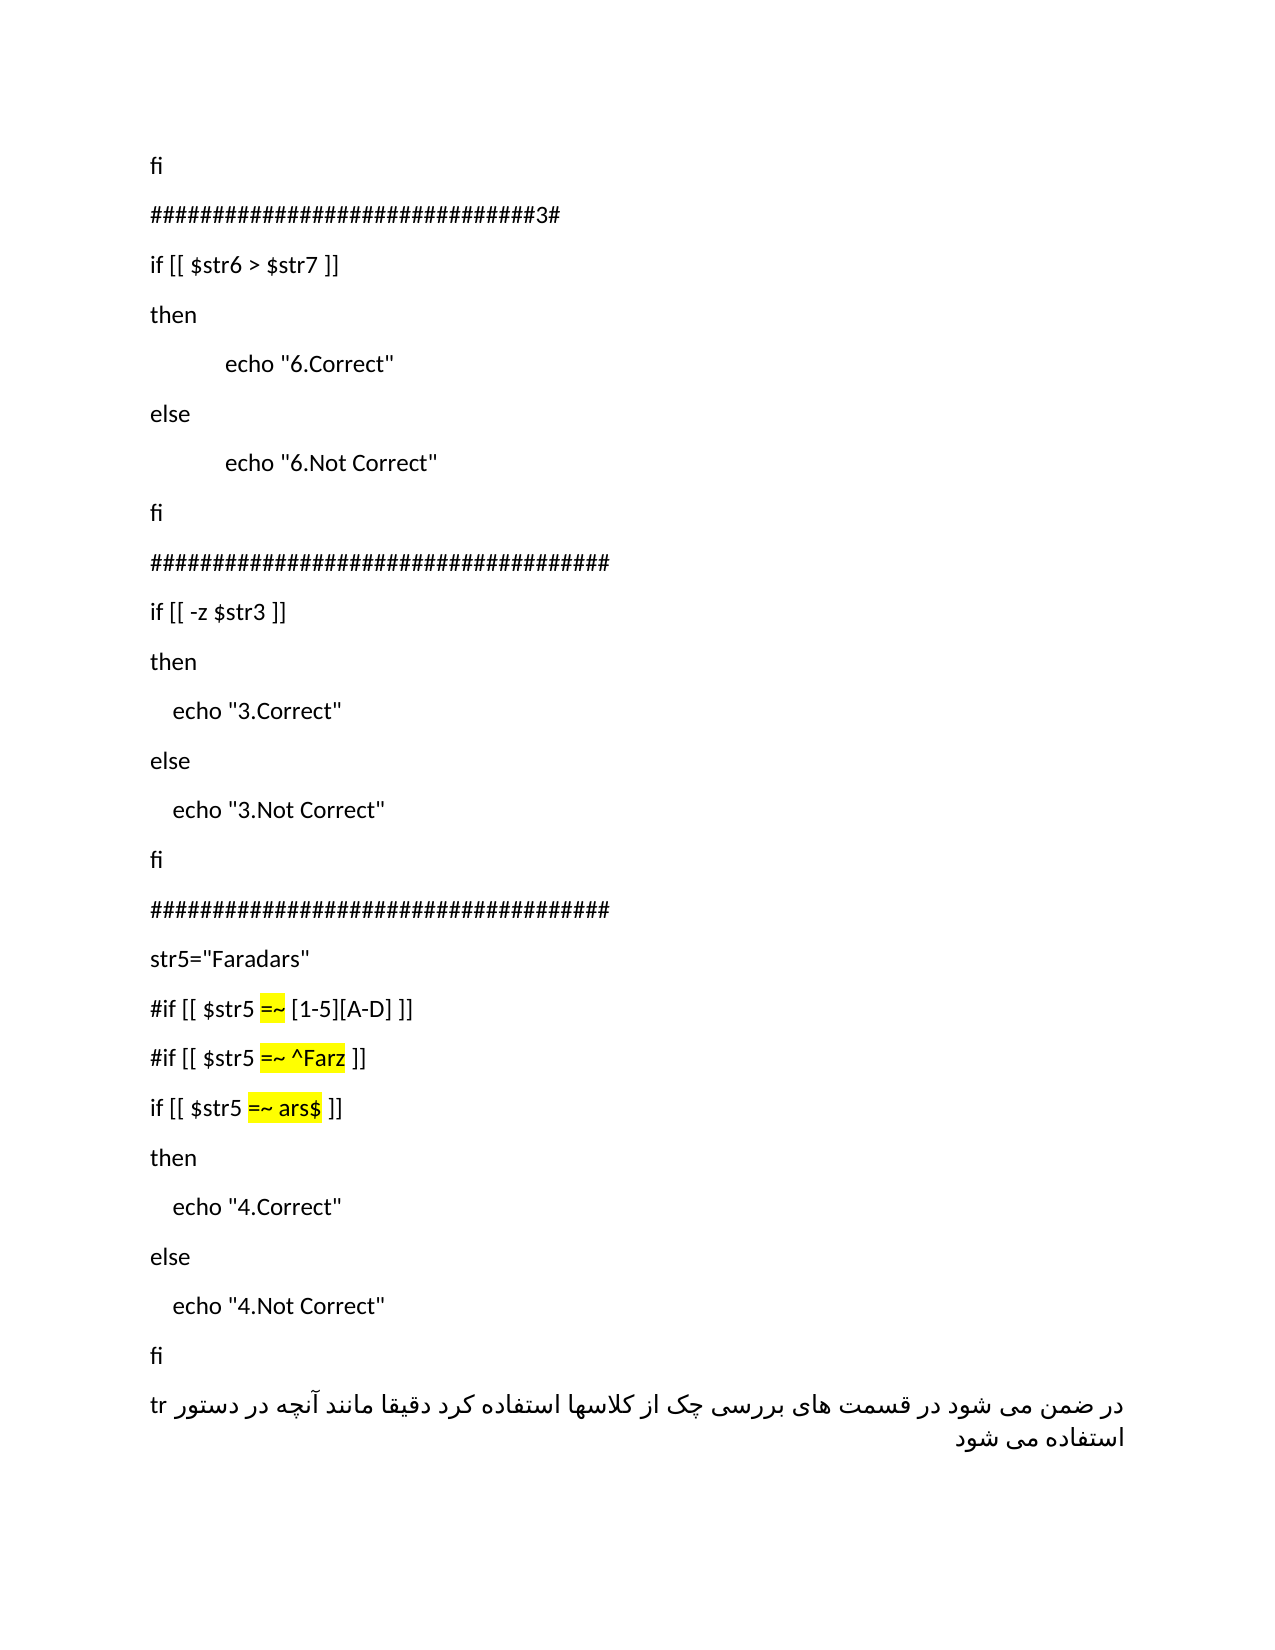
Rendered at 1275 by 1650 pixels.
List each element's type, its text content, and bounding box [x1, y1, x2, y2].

text ##################################### [150, 547, 1125, 577]
text if [[ $str5 =~ ars$ ]] [150, 1092, 248, 1123]
text echo "4.Not Correct" [150, 1290, 1125, 1321]
text else [150, 1241, 1125, 1271]
text echo "6.Not Correct" [150, 447, 1125, 478]
text echo "4.Correct" [150, 1191, 1125, 1222]
text ###############################3# [150, 199, 1125, 230]
text echo "3.Correct" [150, 695, 1125, 726]
text #if [[ $str5 =~ [1-5][A-D] ]] [150, 993, 260, 1023]
text else [150, 398, 1125, 428]
text fi [150, 497, 1125, 528]
text echo "6.Correct" [150, 348, 1125, 379]
text fi [150, 844, 1125, 875]
text if [[ -z $str3 ]] [150, 596, 1125, 627]
text str5="Faradars" [150, 943, 1125, 974]
text if [[ $str5 =~ ars$ ]] [322, 1092, 1125, 1123]
text then [150, 299, 1125, 329]
text ##################################### [150, 894, 1125, 924]
text if [[ $str6 > $str7 ]] [150, 249, 1125, 280]
text fi [150, 150, 1125, 181]
text else [150, 745, 1125, 776]
text fi [150, 1340, 1125, 1371]
text then [150, 646, 1125, 676]
text #if [[ $str5 =~ ^Farz ]] [150, 1042, 1125, 1073]
text echo "3.Not Correct" [150, 794, 1125, 825]
text then [150, 1142, 1125, 1172]
text در ضمن می شود در قسمت های بررسی چک از کلاسها استفاده کرد دقیقا مانند آنچه در دستور tr استفاده می شود [150, 1389, 1125, 1453]
text #if [[ $str5 =~ [1-5][A-D] ]] [285, 993, 1125, 1023]
